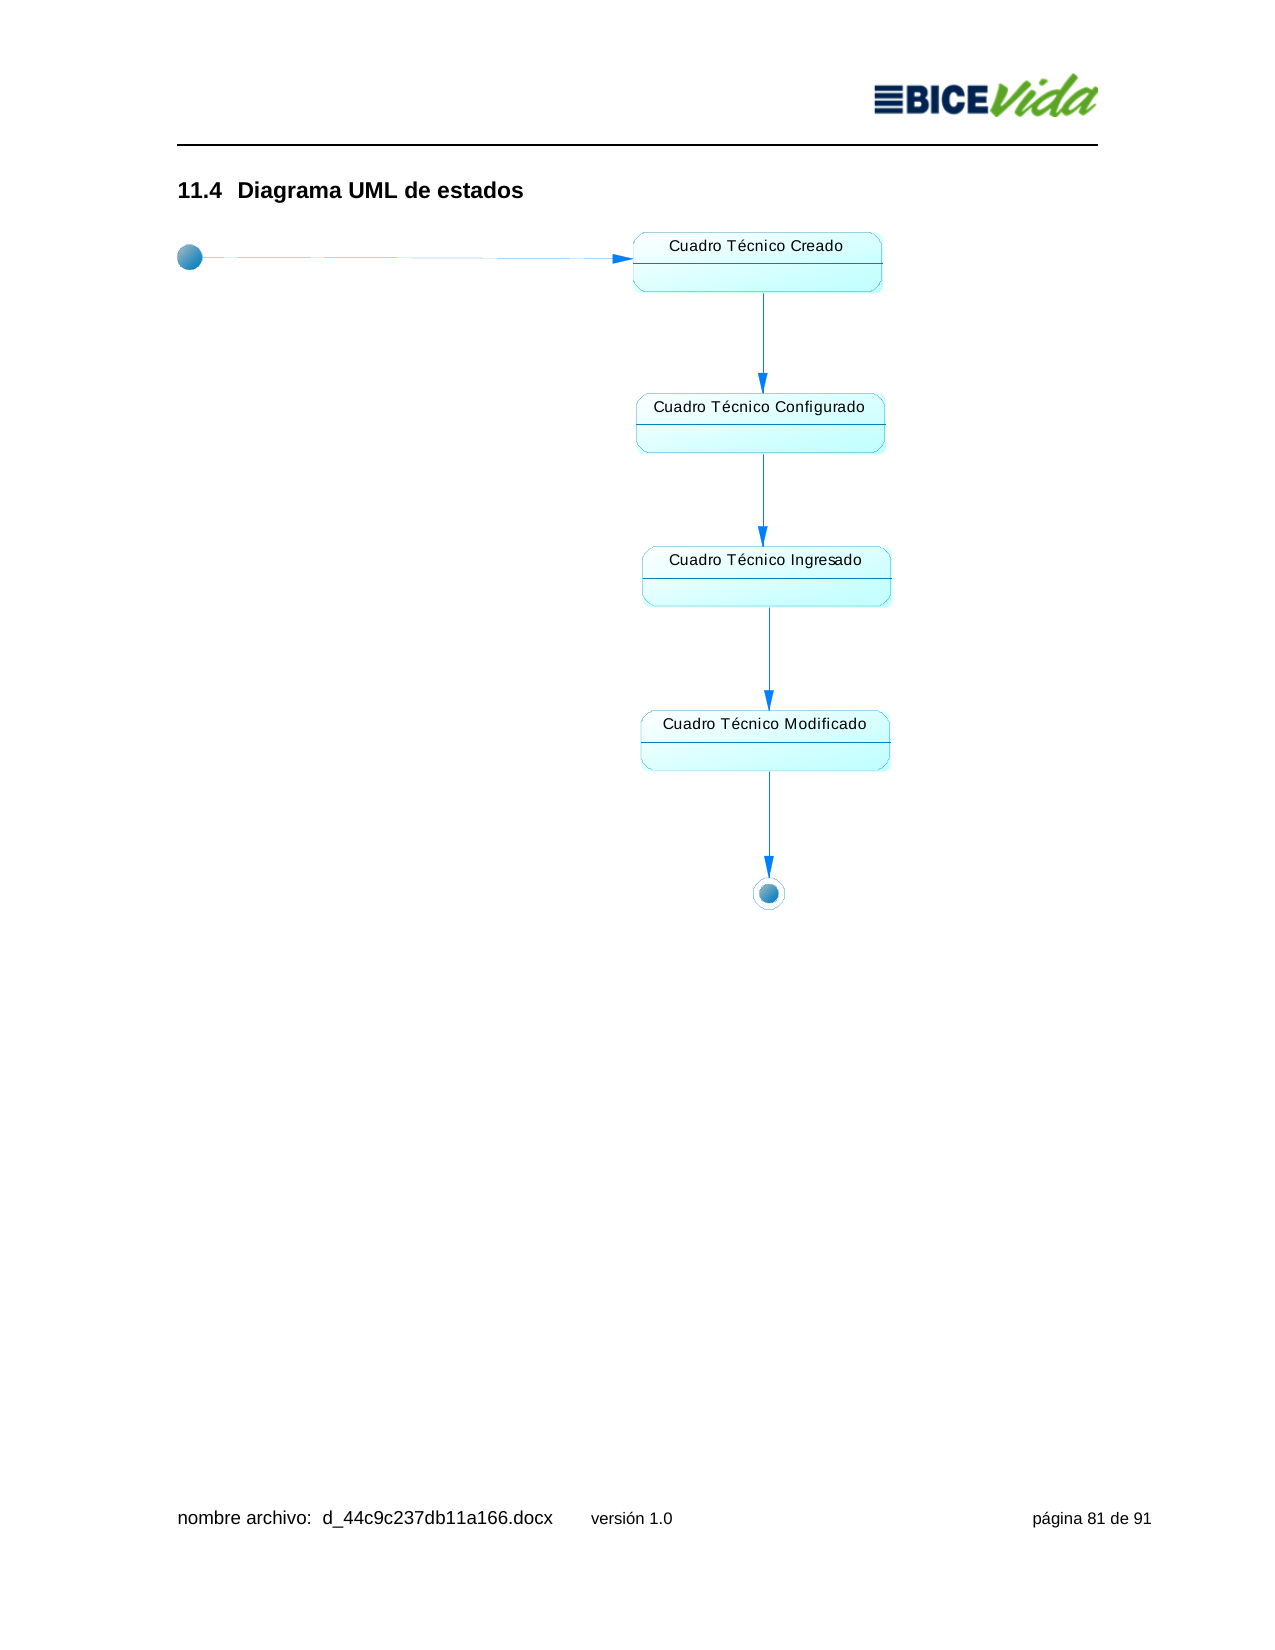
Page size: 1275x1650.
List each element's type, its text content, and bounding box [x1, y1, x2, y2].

picture [636, 393, 885, 423]
picture [640, 710, 890, 741]
picture [177, 244, 203, 270]
picture [753, 877, 785, 910]
picture [640, 744, 890, 771]
picture [633, 265, 882, 292]
picture [636, 426, 885, 453]
picture [642, 546, 891, 577]
subtitle Diagrama UML de estados [177, 177, 1098, 203]
picture [642, 580, 891, 607]
picture [633, 232, 882, 262]
